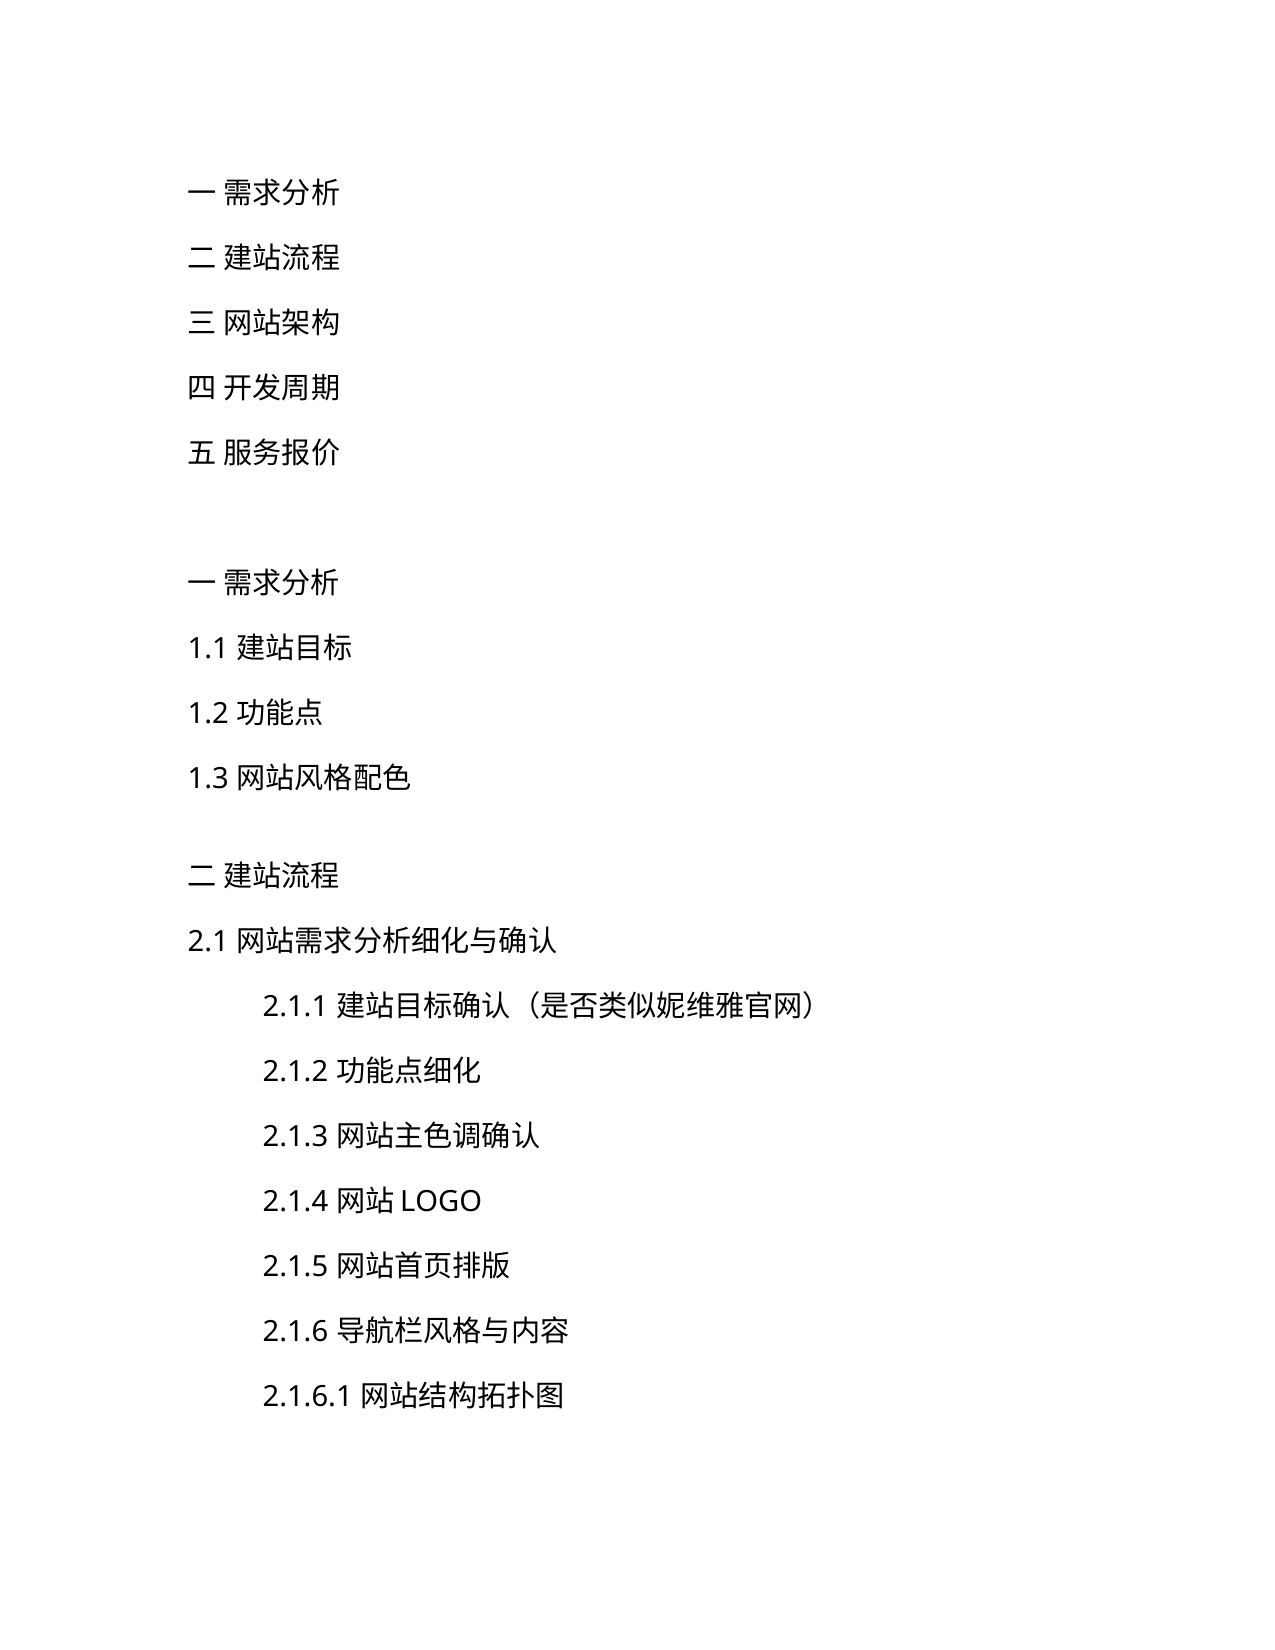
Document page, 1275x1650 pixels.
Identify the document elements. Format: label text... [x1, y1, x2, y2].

text 1.2 功能点 [187, 679, 1087, 744]
text 2.1.3 网站主色调确认 [187, 1101, 1087, 1166]
text 1.1 建站目标 [187, 614, 1087, 679]
text 三 网站架构 [187, 289, 1087, 354]
text 二 建站流程 [187, 224, 1087, 289]
text 2.1.1 建站目标确认（是否类似妮维雅官网） [187, 971, 1087, 1036]
text 一 需求分析 [187, 549, 1087, 614]
text 1.3 网站风格配色 [187, 744, 1087, 809]
text 2.1.4 网站LOGO [187, 1166, 1087, 1231]
text 2.1.5 网站首页排版 [187, 1231, 1087, 1296]
text 2.1.6 导航栏风格与内容 [187, 1296, 1087, 1361]
text 二 建站流程 [187, 841, 1087, 906]
text 五 服务报价 [187, 419, 1087, 484]
text 2.1.6.1 网站结构拓扑图 [187, 1361, 1087, 1426]
text 2.1 网站需求分析细化与确认 [187, 906, 1087, 971]
text 2.1.2 功能点细化 [187, 1036, 1087, 1101]
text 一 需求分析 [187, 159, 1087, 224]
text 四 开发周期 [187, 354, 1087, 419]
